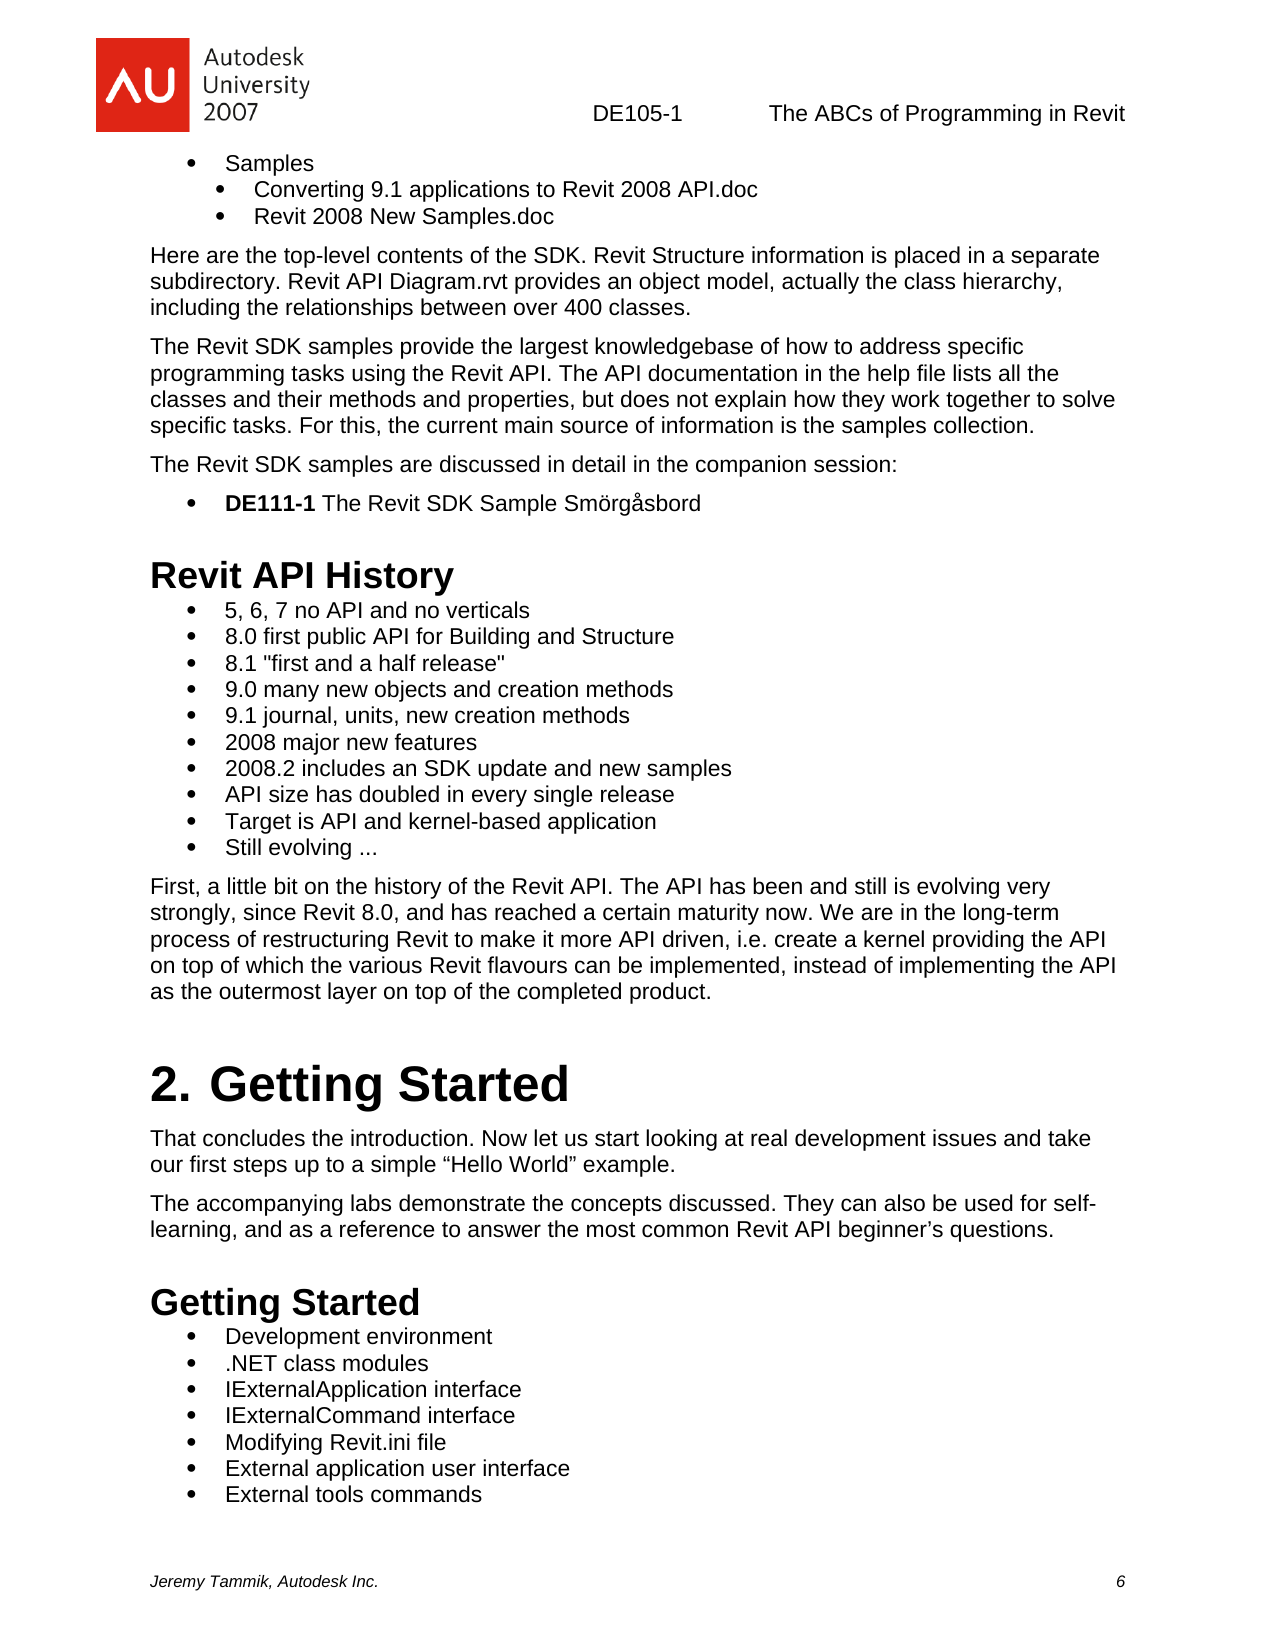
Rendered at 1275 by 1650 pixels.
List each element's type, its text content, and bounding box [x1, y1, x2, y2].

text 9.0 many new objects and creation methods [187, 676, 1125, 702]
text First, a little bit on the history of the Revit API. The API has been and still is evolving very strongly, since Revit 8.0, and has reached a certain maturity now. We are in the long-term process of restructuring Revit to make it more API driven, i.e. create a kernel providing the API on top of which the various Revit flavours can be implemented, instead of implementing the API as the outermost layer on top of the completed product. [150, 873, 1125, 1005]
text Samples [187, 150, 1125, 176]
text 5, 6, 7 no API and no verticals [187, 597, 1125, 623]
text 2008 major new features [187, 729, 1125, 755]
picture [96, 38, 310, 132]
text IExternalCommand interface [187, 1402, 1125, 1429]
text IExternalApplication interface [187, 1376, 1125, 1402]
text .NET class modules [187, 1349, 1125, 1376]
text 8.0 first public API for Building and Structure [187, 623, 1125, 649]
text The Revit SDK samples are discussed in detail in the companion session: [150, 451, 1125, 477]
text Modifying Revit.ini file [187, 1429, 1125, 1455]
text The accompanying labs demonstrate the concepts discussed. They can also be used for self-learning, and as a reference to answer the most common Revit API beginner’s questions. [150, 1190, 1125, 1243]
subtitle Getting Started [150, 1055, 1125, 1112]
text Target is API and kernel-based application [187, 808, 1125, 834]
text 9.1 journal, units, new creation methods [187, 702, 1125, 729]
text External application user interface [187, 1455, 1125, 1481]
text Revit 2008 New Samples.doc [216, 203, 1125, 229]
text Here are the top-level contents of the SDK. Revit Structure information is placed in a separate subdirectory. Revit API Diagram.rvt provides an object model, actually the class hierarchy, including the relationships between over 400 classes. [150, 242, 1125, 321]
text 8.1 "first and a half release" [187, 649, 1125, 676]
text Converting 9.1 applications to Revit 2008 API.doc [216, 176, 1125, 203]
subtitle Getting Started [150, 1280, 1125, 1323]
subtitle Revit API History [150, 554, 1125, 597]
text Development environment [187, 1323, 1125, 1349]
text That concludes the introduction. Now let us start looking at real development issues and take our first steps up to a simple “Hello World” example. [150, 1125, 1125, 1177]
text The Revit SDK samples provide the largest knowledgebase of how to address specific programming tasks using the Revit API. The API documentation in the help file lists all the classes and their methods and properties, but does not explain how they work together to solve specific tasks. For this, the current main source of information is the samples collection. [150, 333, 1125, 438]
text Still evolving ... [187, 834, 1125, 860]
text External tools commands [187, 1481, 1125, 1508]
text API size has doubled in every single release [187, 781, 1125, 808]
text DE111-1 The Revit SDK Sample Smörgåsbord [187, 490, 1125, 516]
text 2008.2 includes an SDK update and new samples [187, 755, 1125, 781]
